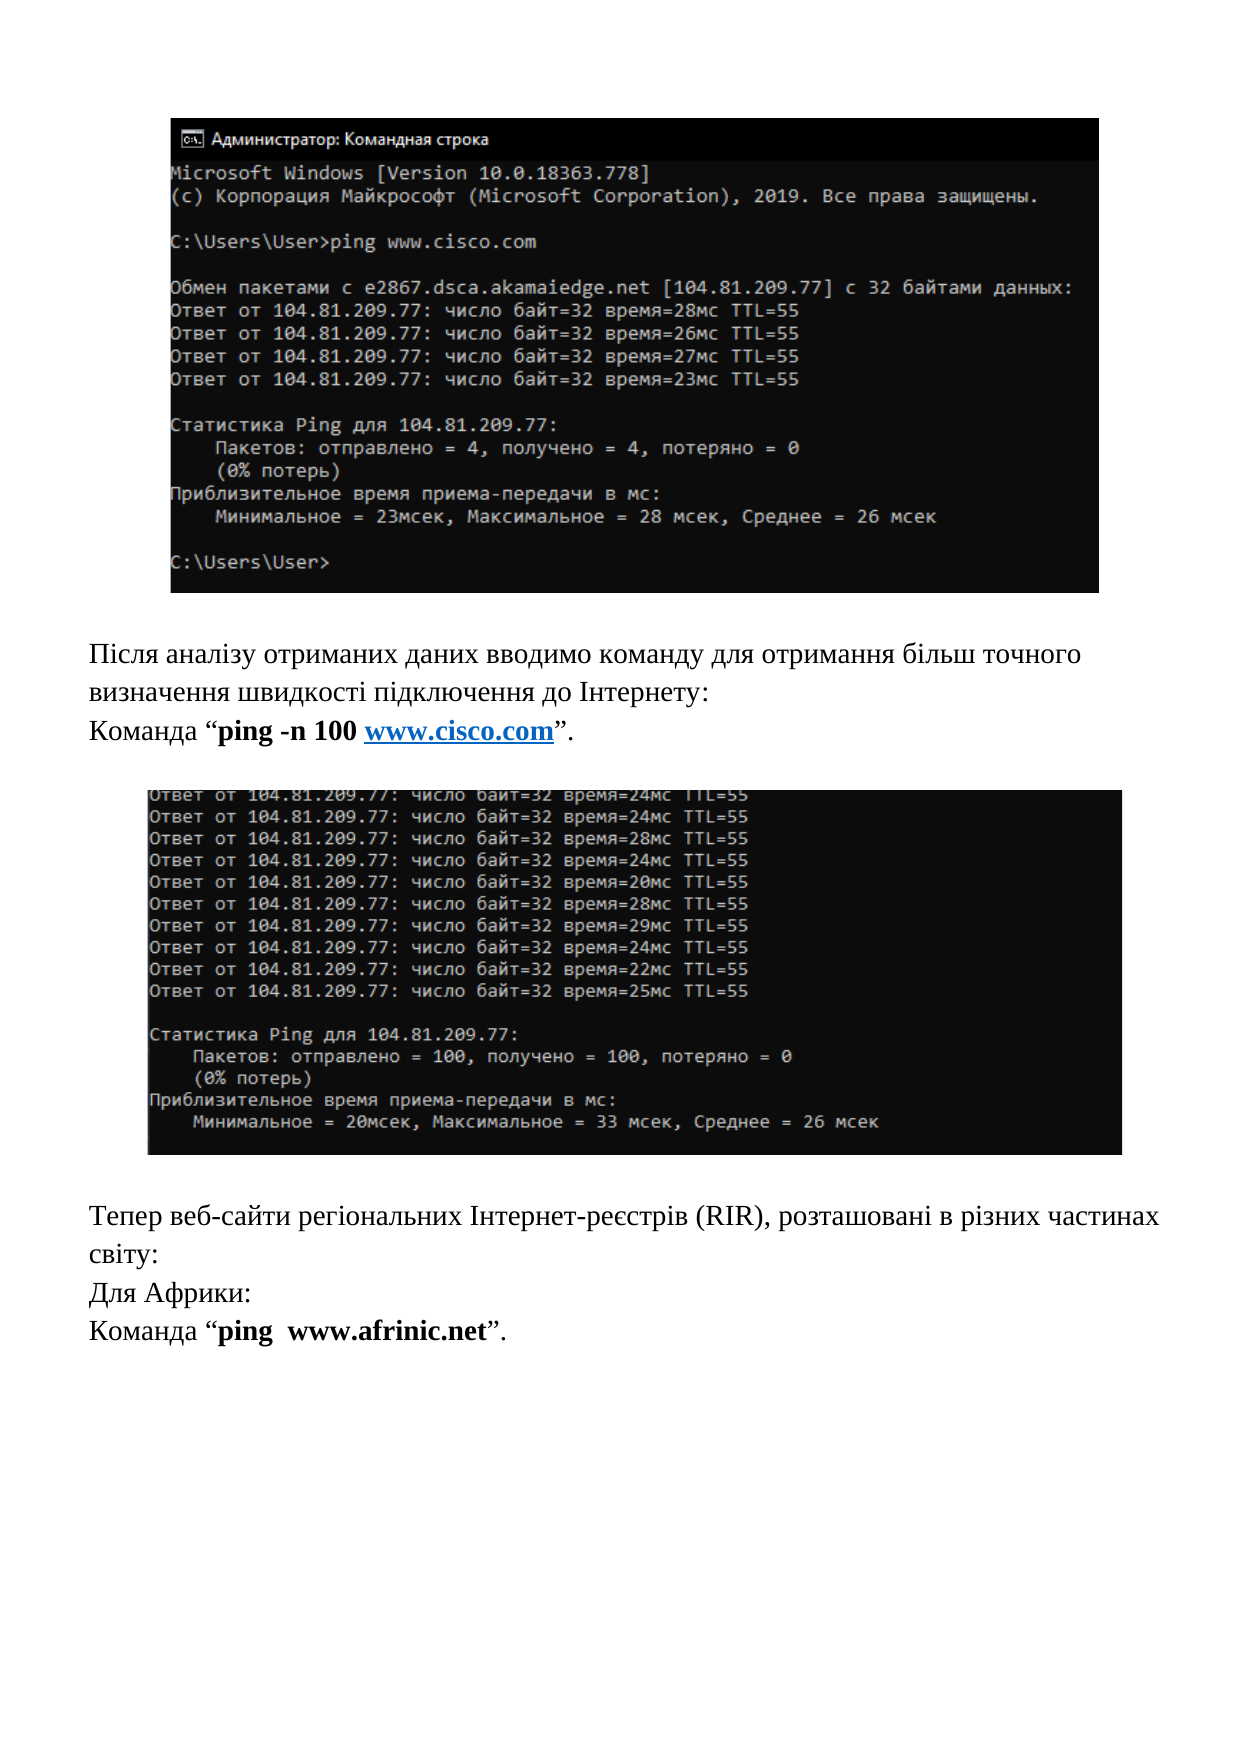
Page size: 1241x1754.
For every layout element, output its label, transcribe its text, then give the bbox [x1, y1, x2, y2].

picture [170, 118, 1099, 593]
text Тепер веб-сайти регіональних Інтернет-реєстрів (RIR), розташовані в різних частинах світу: [88, 1198, 1181, 1270]
text Для Африки: [88, 1275, 1181, 1308]
text Команда “ping www.afrinic.net”. [88, 1313, 1181, 1347]
text Команда “ping -n 100 www.cisco.com”. [88, 713, 1181, 747]
picture [147, 790, 1123, 1155]
text Після аналізу отриманих даних вводимо команду для отримання більш точного визначення швидкості підключення до Інтернету: [88, 636, 1181, 708]
